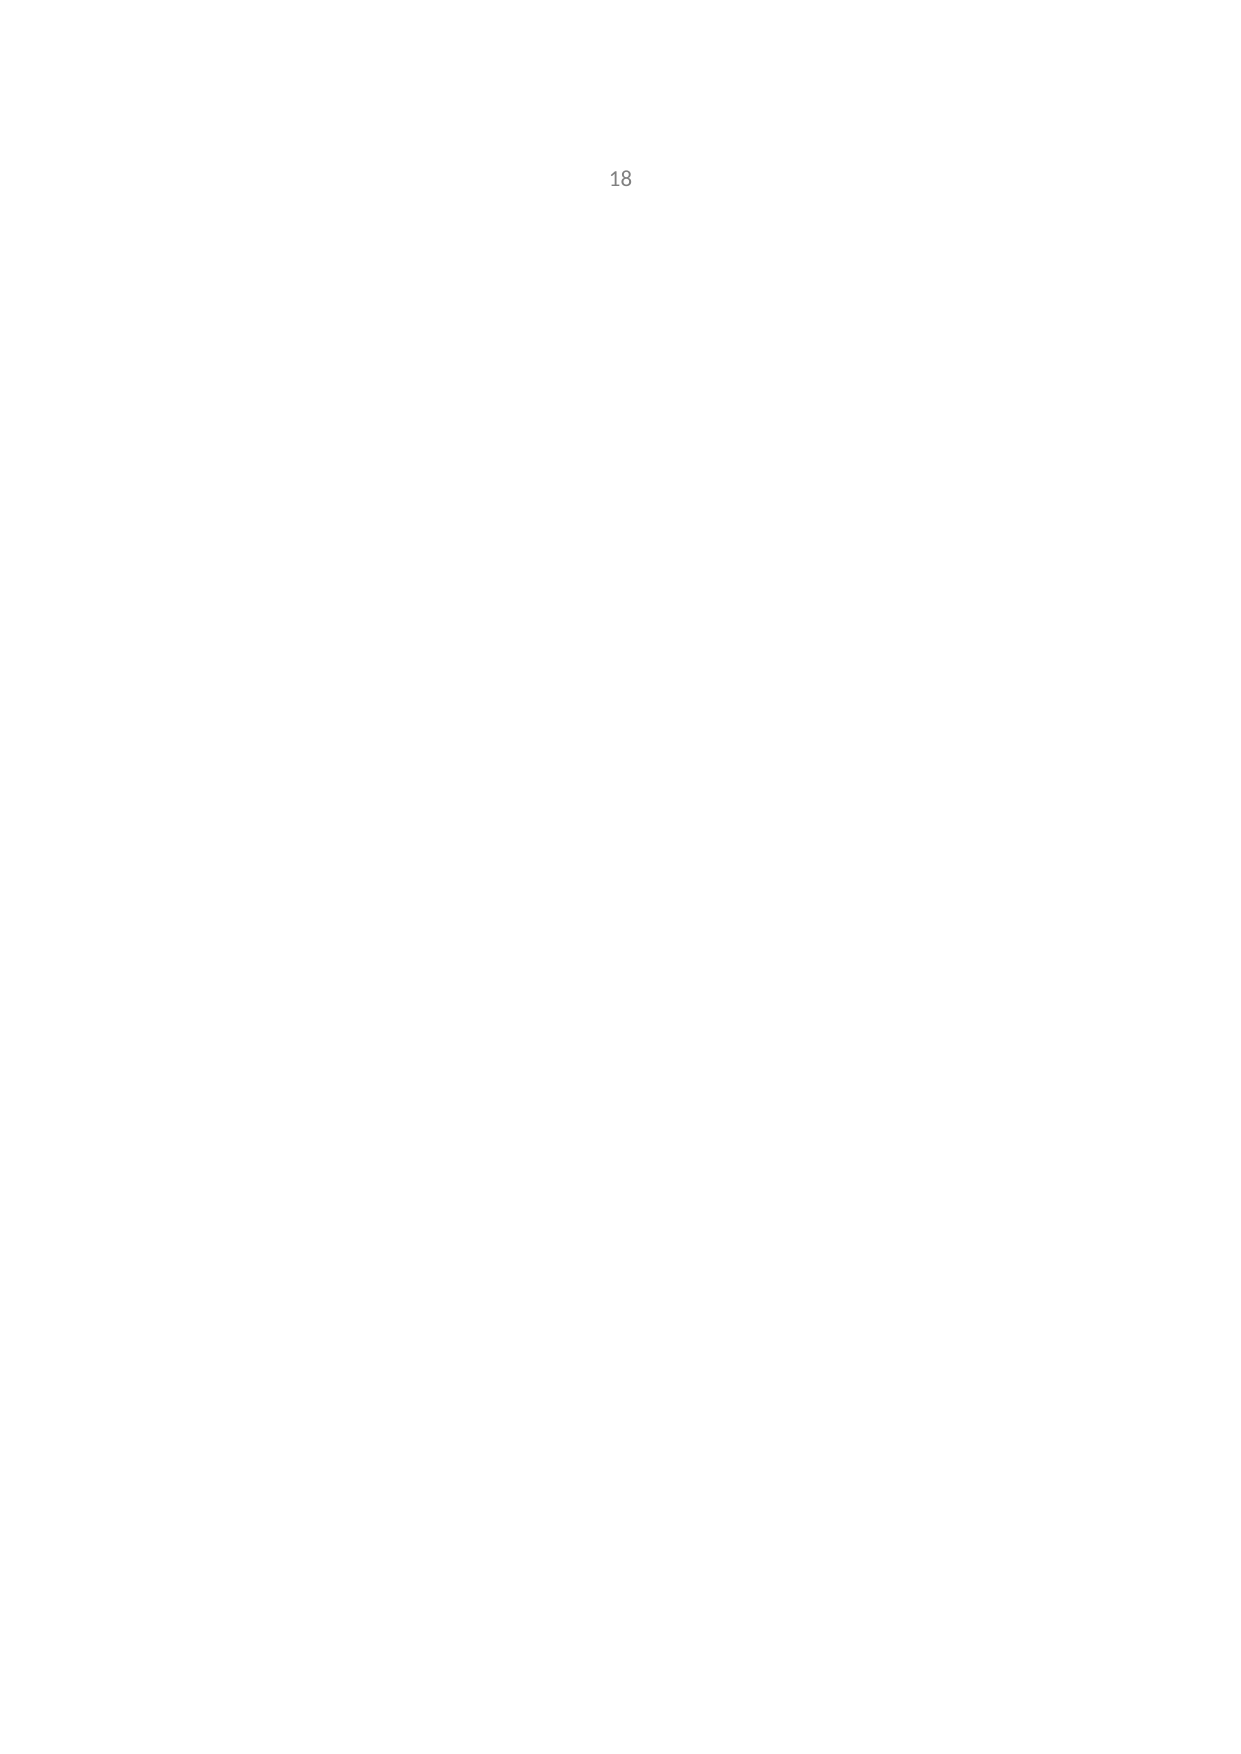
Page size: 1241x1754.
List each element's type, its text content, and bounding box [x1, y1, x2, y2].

text 18 [359, 164, 881, 193]
